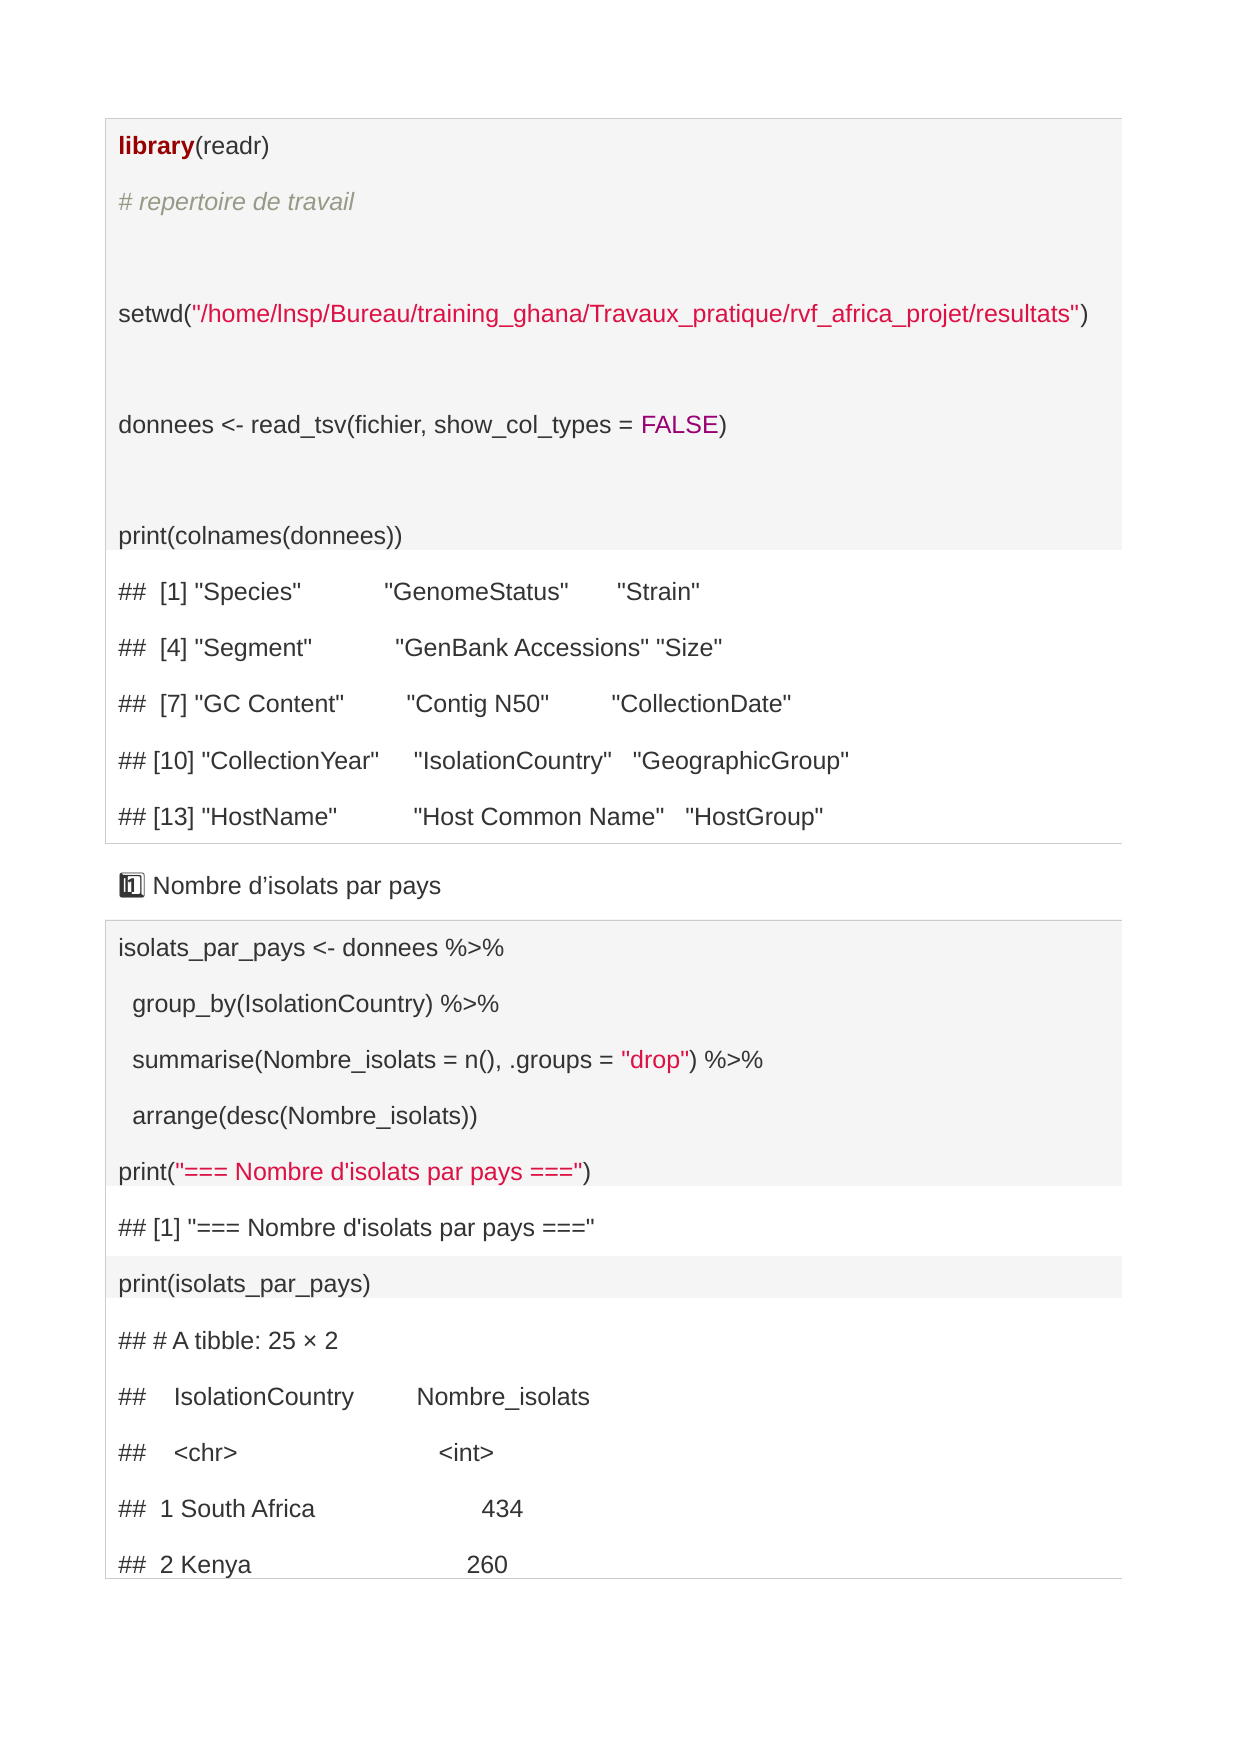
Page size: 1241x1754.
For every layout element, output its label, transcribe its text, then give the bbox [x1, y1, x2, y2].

text ## [10] "CollectionYear" "IsolationCountry" "GeographicGroup" [106, 733, 1122, 774]
text ## [7] "GC Content" "Contig N50" "CollectionDate" [106, 676, 1122, 718]
text ## # A tibble: 25 × 2 [106, 1313, 1122, 1354]
text setwd("/home/lnsp/Bureau/training_ghana/Travaux_pratique/rvf_africa_projet/resultats") [106, 286, 1122, 327]
text print(colnames(donnees)) [106, 508, 1122, 550]
text print(isolats_par_pays) [106, 1256, 1122, 1298]
text ## [1] "=== Nombre d'isolats par pays ===" [106, 1200, 1122, 1242]
text ## IsolationCountry Nombre_isolats [106, 1369, 1122, 1411]
text library(readr) [106, 119, 1122, 160]
text ## 1 South Africa 434 [106, 1481, 1122, 1523]
text group_by(IsolationCountry) %>% [106, 976, 1122, 1017]
text isolats_par_pays <- donnees %>% [106, 921, 1122, 961]
text ## 2 Kenya 260 [106, 1537, 1122, 1578]
text # repertoire de travail [106, 174, 1122, 216]
text donnees <- read_tsv(fichier, show_col_types = FALSE) [106, 397, 1122, 438]
text ## [1] "Species" "GenomeStatus" "Strain" [106, 564, 1122, 606]
text ## [4] "Segment" "GenBank Accessions" "Size" [106, 620, 1122, 662]
text 1️⃣ Nombre d’isolats par pays [118, 871, 1122, 900]
text print("=== Nombre d'isolats par pays ===") [106, 1144, 1122, 1186]
text arrange(desc(Nombre_isolats)) [106, 1088, 1122, 1130]
text summarise(Nombre_isolats = n(), .groups = "drop") %>% [106, 1032, 1122, 1074]
text ## [13] "HostName" "Host Common Name" "HostGroup" [106, 789, 1122, 843]
text ## <chr> <int> [106, 1425, 1122, 1467]
